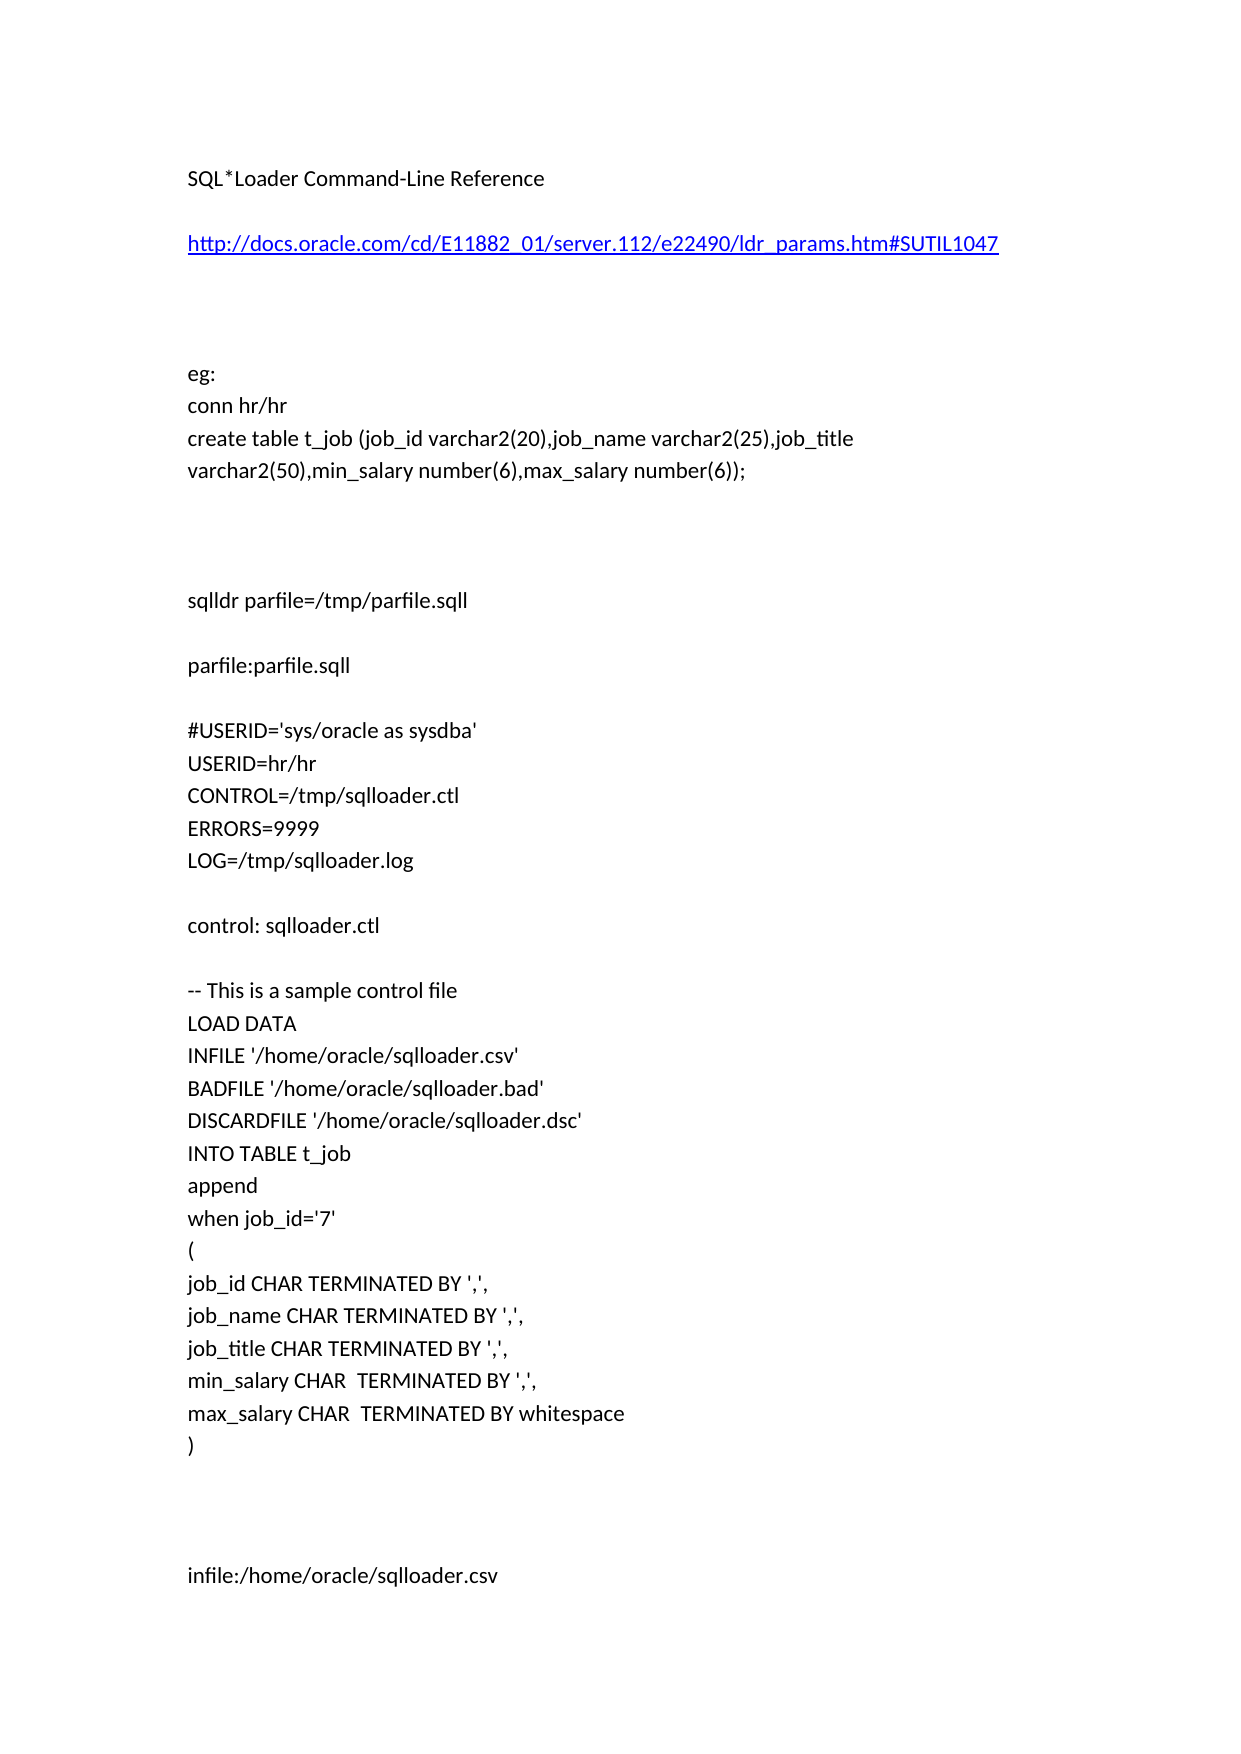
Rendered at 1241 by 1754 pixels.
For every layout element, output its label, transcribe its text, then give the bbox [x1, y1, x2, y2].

text sqlldr parfile=/tmp/parfile.sqll [187, 584, 1053, 617]
text job_title CHAR TERMINATED BY ',', [187, 1332, 1053, 1364]
text when job_id='7' [187, 1202, 1053, 1234]
text SQL*Loader Command-Line Reference [187, 162, 1053, 194]
text eg: [187, 357, 1053, 389]
text job_name CHAR TERMINATED BY ',', [187, 1299, 1053, 1332]
text LOG=/tmp/sqlloader.log [187, 844, 1053, 877]
text CONTROL=/tmp/sqlloader.ctl [187, 779, 1053, 812]
text LOAD DATA [187, 1007, 1053, 1039]
text INFILE '/home/oracle/sqlloader.csv' [187, 1039, 1053, 1072]
text USERID=hr/hr [187, 747, 1053, 779]
text DISCARDFILE '/home/oracle/sqlloader.dsc' [187, 1104, 1053, 1137]
text max_salary CHAR TERMINATED BY whitespace [187, 1397, 1053, 1429]
text -- This is a sample control file [187, 942, 1053, 1007]
text http://docs.oracle.com/cd/E11882_01/server.112/e22490/ldr_params.htm#SUTIL1047 [187, 194, 1053, 259]
text append [187, 1169, 1053, 1202]
text infile:/home/oracle/sqlloader.csv [187, 1559, 1053, 1592]
text ( [187, 1234, 1053, 1267]
text create table t_job (job_id varchar2(20),job_name varchar2(25),job_title varchar2(50),min_salary number(6),max_salary number(6)); [187, 422, 1053, 487]
text min_salary CHAR TERMINATED BY ',', [187, 1364, 1053, 1397]
text INTO TABLE t_job [187, 1137, 1053, 1169]
text conn hr/hr [187, 389, 1053, 422]
text BADFILE '/home/oracle/sqlloader.bad' [187, 1072, 1053, 1104]
text parfile:parfile.sqll [187, 617, 1053, 682]
text ) [187, 1429, 1053, 1462]
text ERRORS=9999 [187, 812, 1053, 844]
text job_id CHAR TERMINATED BY ',', [187, 1267, 1053, 1299]
text #USERID='sys/oracle as sysdba' [187, 682, 1053, 747]
text control: sqlloader.ctl [187, 877, 1053, 942]
